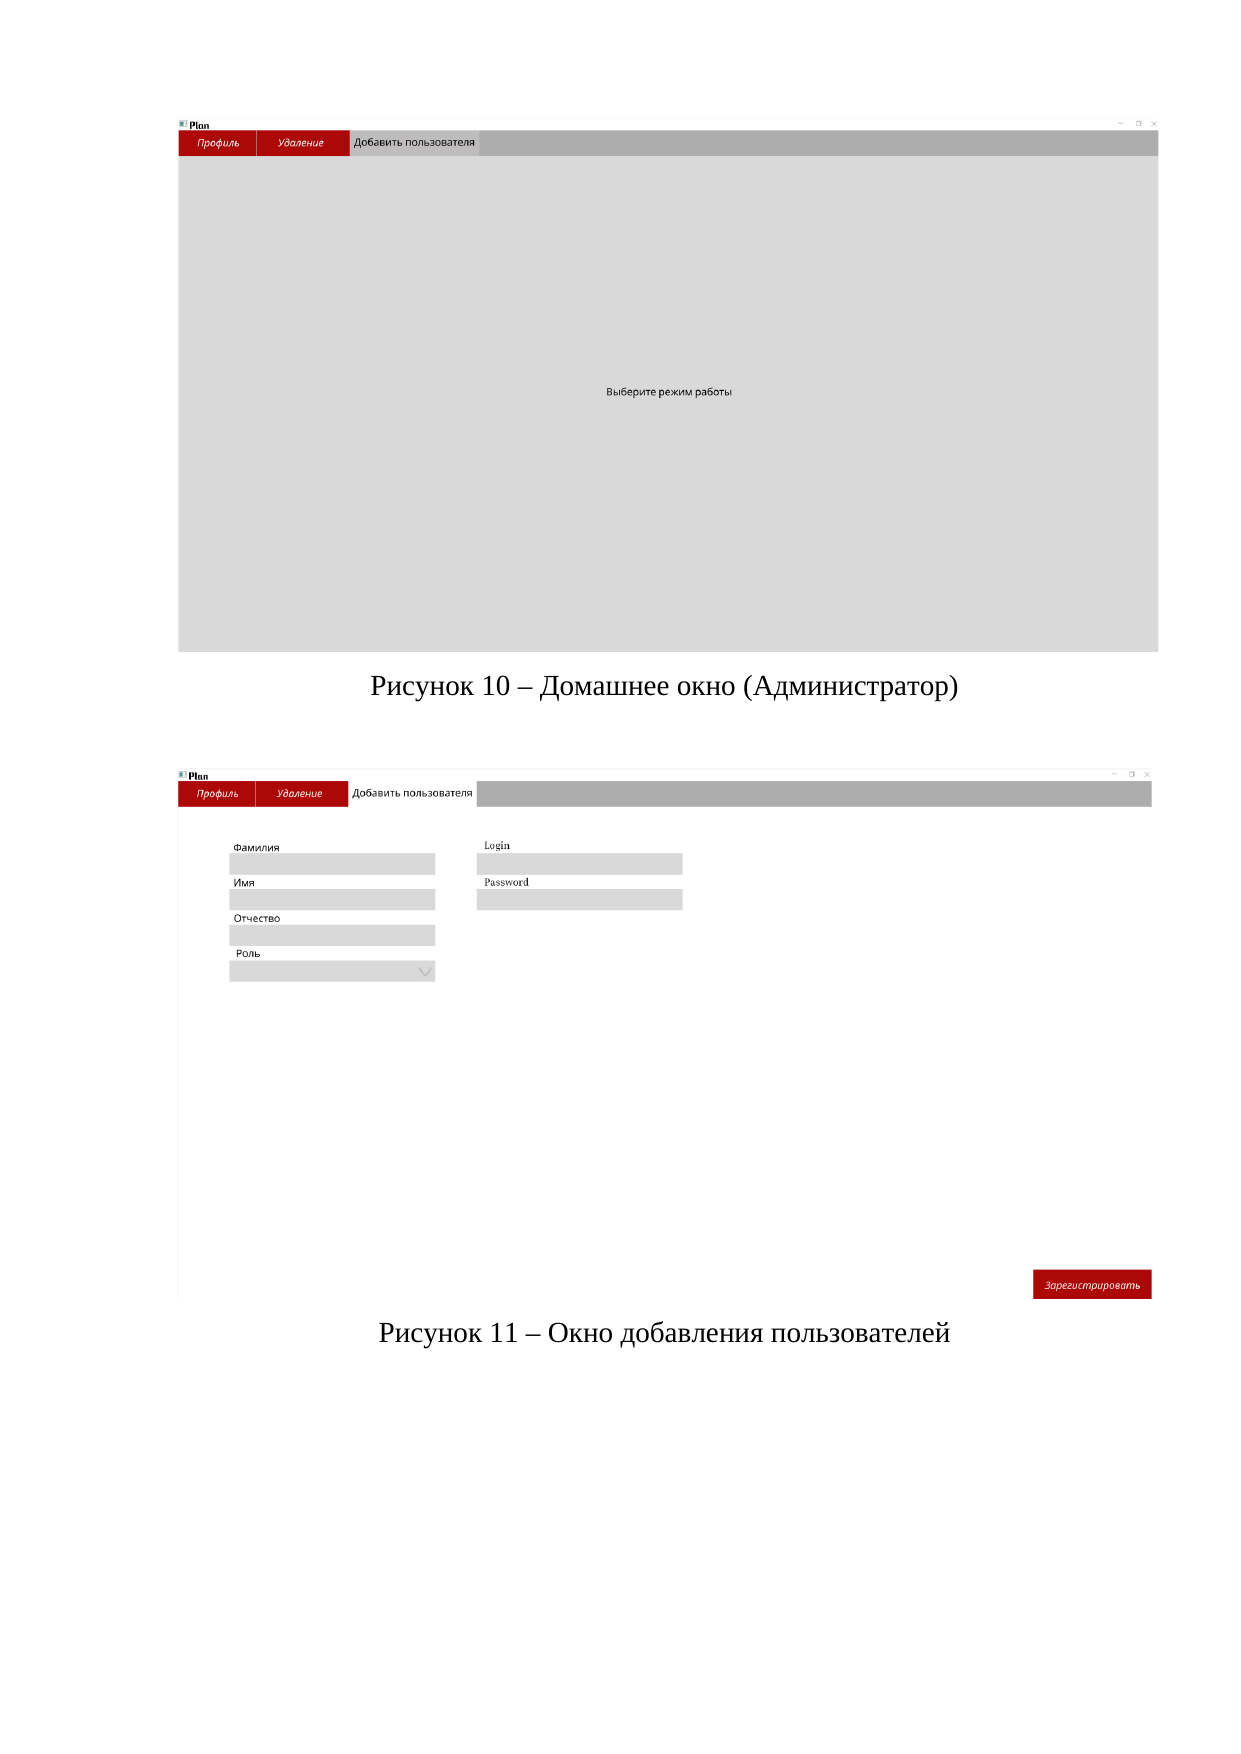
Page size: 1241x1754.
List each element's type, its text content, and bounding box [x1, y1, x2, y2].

text Окно добавления пользователей [177, 1316, 1152, 1349]
picture [177, 768, 1152, 1299]
text Домашнее окно (Администратор) [177, 668, 1152, 702]
picture [177, 118, 1159, 652]
